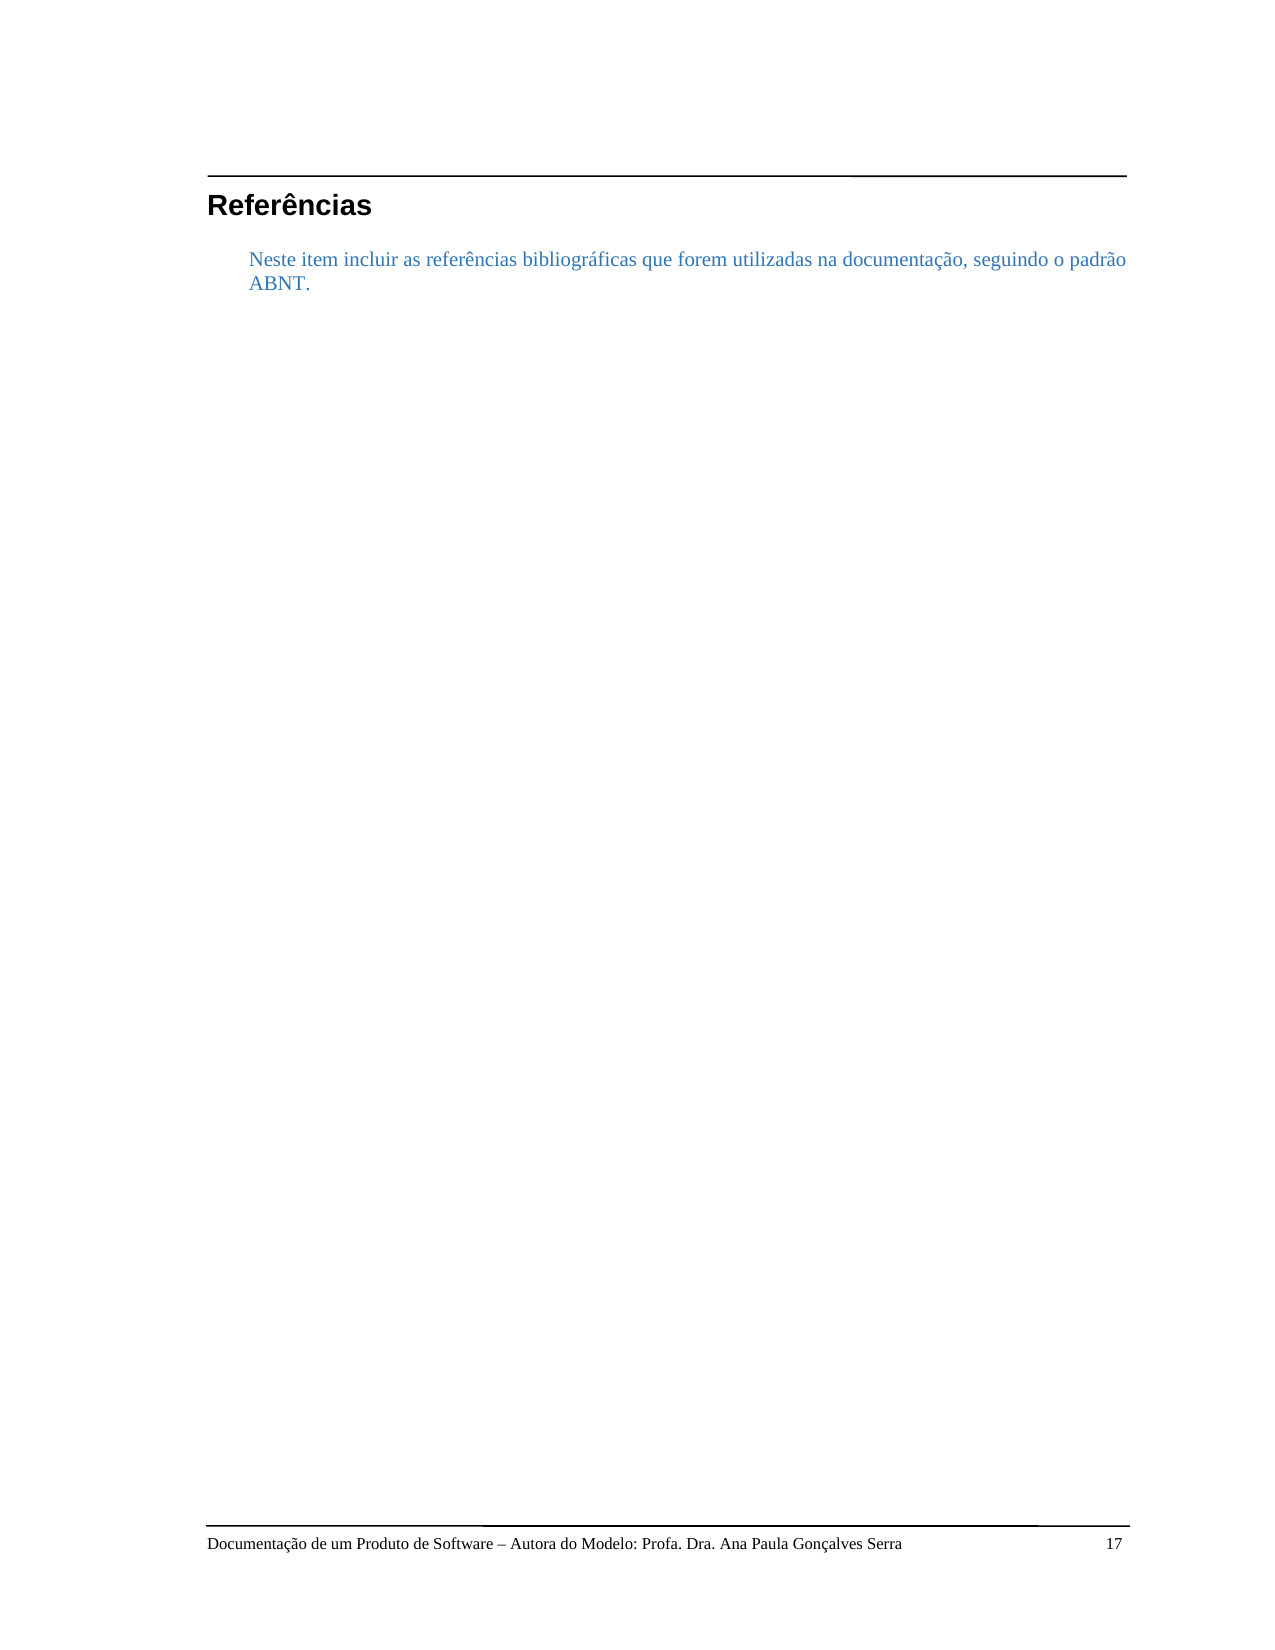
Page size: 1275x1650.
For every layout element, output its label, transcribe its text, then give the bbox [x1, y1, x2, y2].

list Referências [207, 177, 1127, 222]
text Neste item incluir as referências bibliográficas que forem utilizadas na documentação, seguindo o padrão ABNT. [248, 247, 1127, 295]
